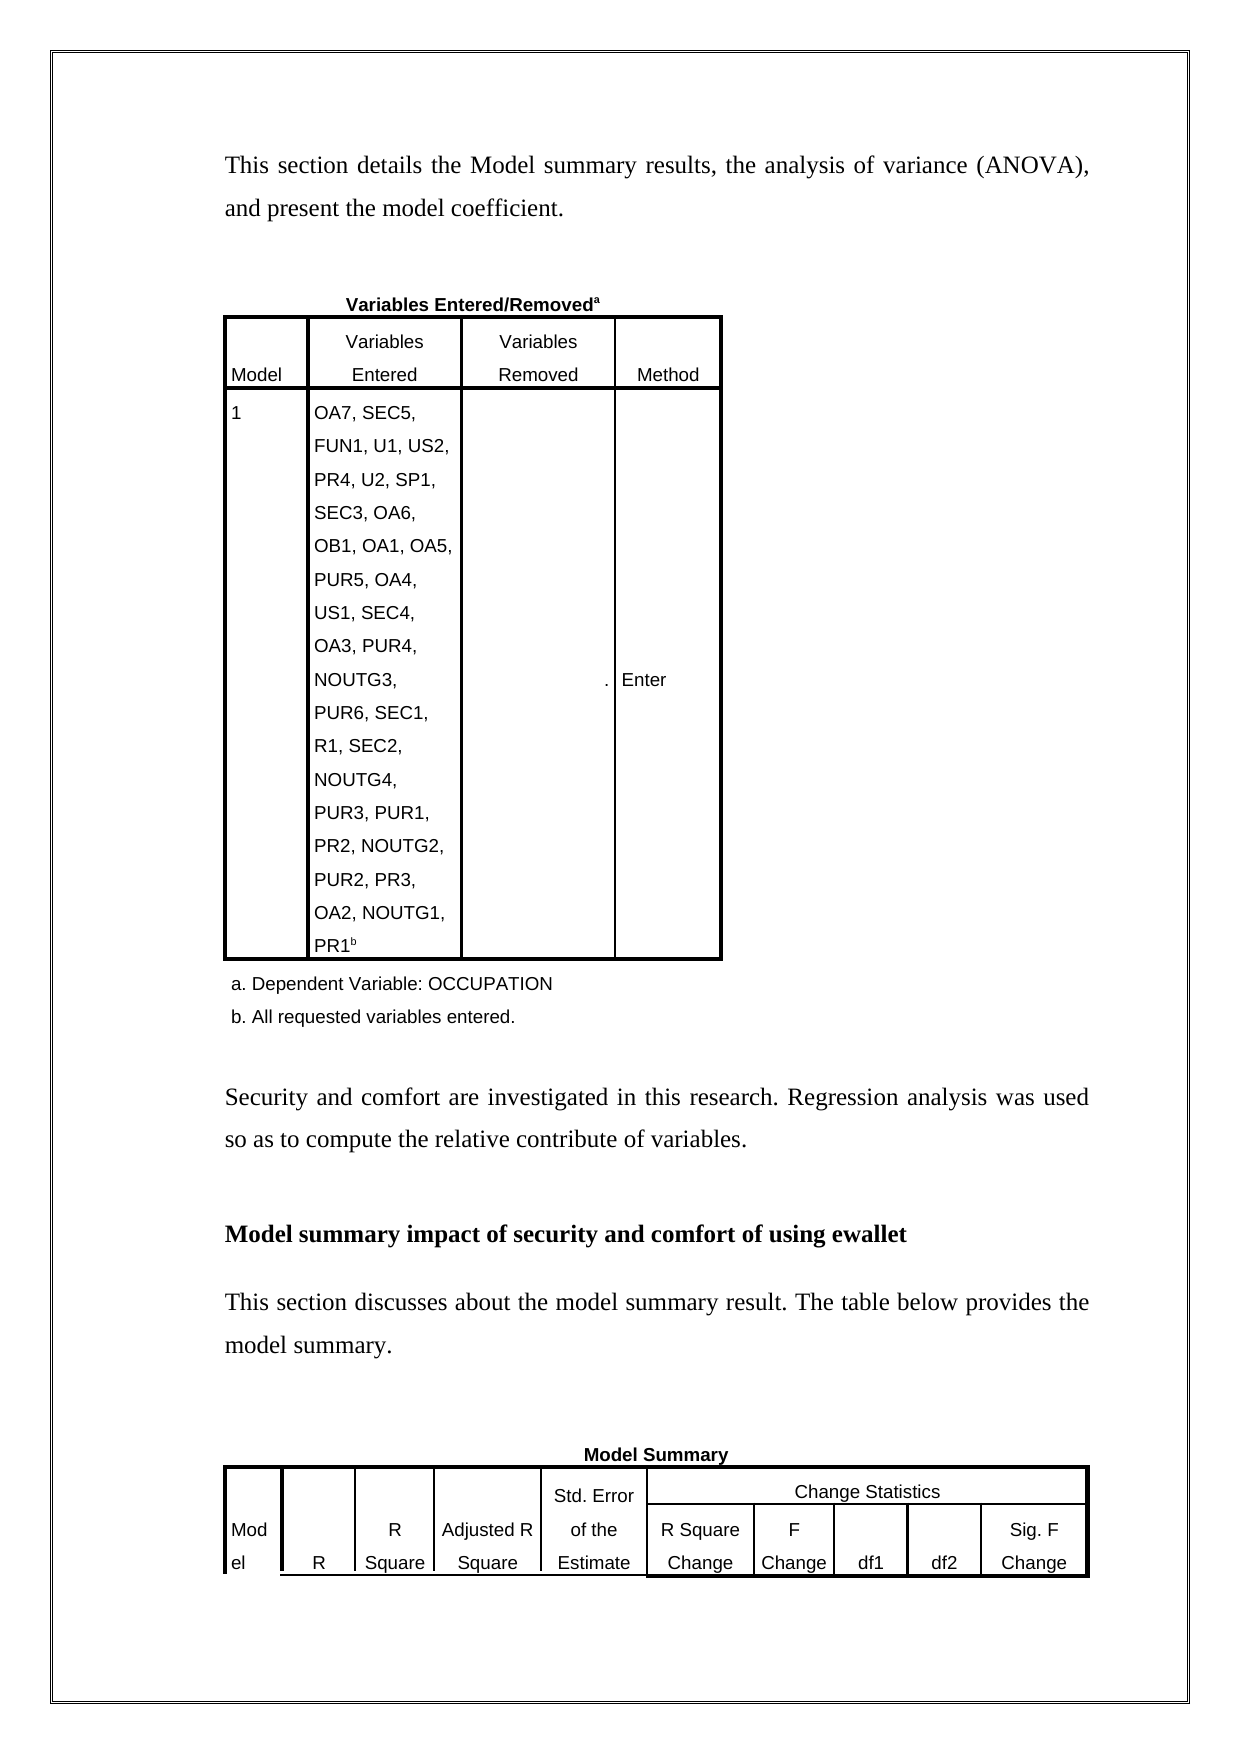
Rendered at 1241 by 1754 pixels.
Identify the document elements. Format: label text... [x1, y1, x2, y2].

text Model summary impact of security and comfort of using ewallet [224, 1219, 1090, 1248]
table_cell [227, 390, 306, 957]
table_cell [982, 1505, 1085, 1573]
text This section details the Model summary results, the analysis of variance (ANOVA), and present the model coefficient. [224, 150, 1090, 222]
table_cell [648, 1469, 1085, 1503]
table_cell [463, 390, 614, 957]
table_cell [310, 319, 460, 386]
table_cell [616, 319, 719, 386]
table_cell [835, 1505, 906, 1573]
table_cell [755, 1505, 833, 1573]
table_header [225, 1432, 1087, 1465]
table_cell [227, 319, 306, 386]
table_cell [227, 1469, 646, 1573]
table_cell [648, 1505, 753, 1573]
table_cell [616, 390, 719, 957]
text This section discusses about the model summary result. The table below provides the model summary. [224, 1287, 1090, 1359]
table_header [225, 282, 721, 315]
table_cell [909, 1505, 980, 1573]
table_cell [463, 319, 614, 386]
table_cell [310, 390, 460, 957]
text Security and comfort are investigated in this research. Regression analysis was used so as to compute the relative contribute of variables. [224, 1069, 1090, 1152]
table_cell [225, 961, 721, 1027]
